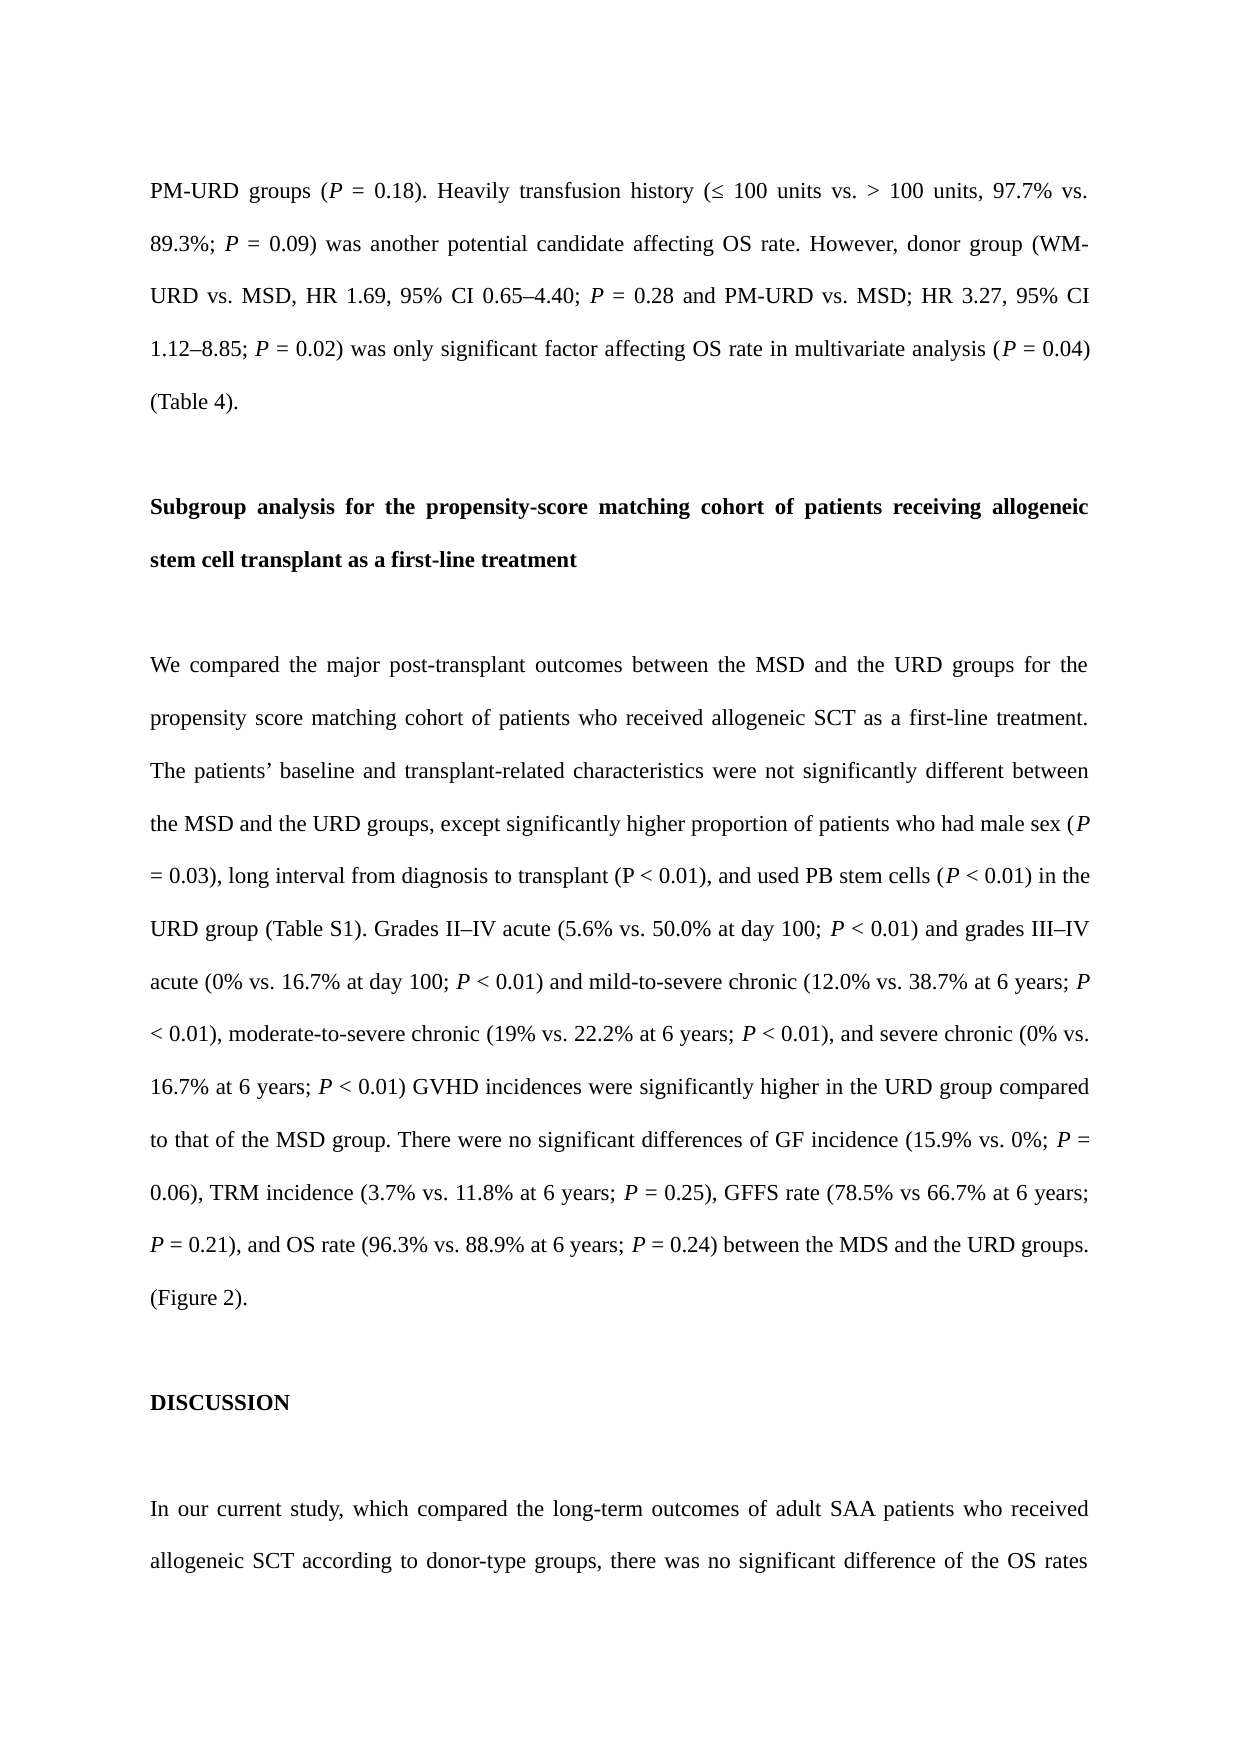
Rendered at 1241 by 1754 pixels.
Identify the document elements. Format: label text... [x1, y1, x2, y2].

text We compared the major post-transplant outcomes between the MSD and the URD groups for the propensity score matching cohort of patients who received allogeneic SCT as a first-line treatment. The patients’ baseline and transplant-related characteristics were not significantly different between the MSD and the URD groups, except significantly higher proportion of patients who had male sex (P = 0.03), long interval from diagnosis to transplant (P < 0.01), and used PB stem cells (P < 0.01) in the URD group (Table S1). Grades II–IV acute (5.6% vs. 50.0% at day 100; P < 0.01) and grades III–IV acute (0% vs. 16.7% at day 100; P < 0.01) and mild-to-severe chronic (12.0% vs. 38.7% at 6 years; P < 0.01), moderate-to-severe chronic (19% vs. 22.2% at 6 years; P < 0.01), and severe chronic (0% vs. 16.7% at 6 years; P < 0.01) GVHD incidences were significantly higher in the URD group compared to that of the MSD group. There were no significant differences of GF incidence (15.9% vs. 0%; P = 0.06), TRM incidence (3.7% vs. 11.8% at 6 years; P = 0.25), GFFS rate (78.5% vs 66.7% at 6 years; P = 0.21), and OS rate (96.3% vs. 88.9% at 6 years; P = 0.24) between the MDS and the URD groups. (Figure 2). [150, 652, 1090, 1310]
text DISCUSSION [150, 1389, 1090, 1416]
text Subgroup analysis for the propensity-score matching cohort of patients receiving allogeneic stem cell transplant as a first-line treatment [150, 493, 1090, 572]
